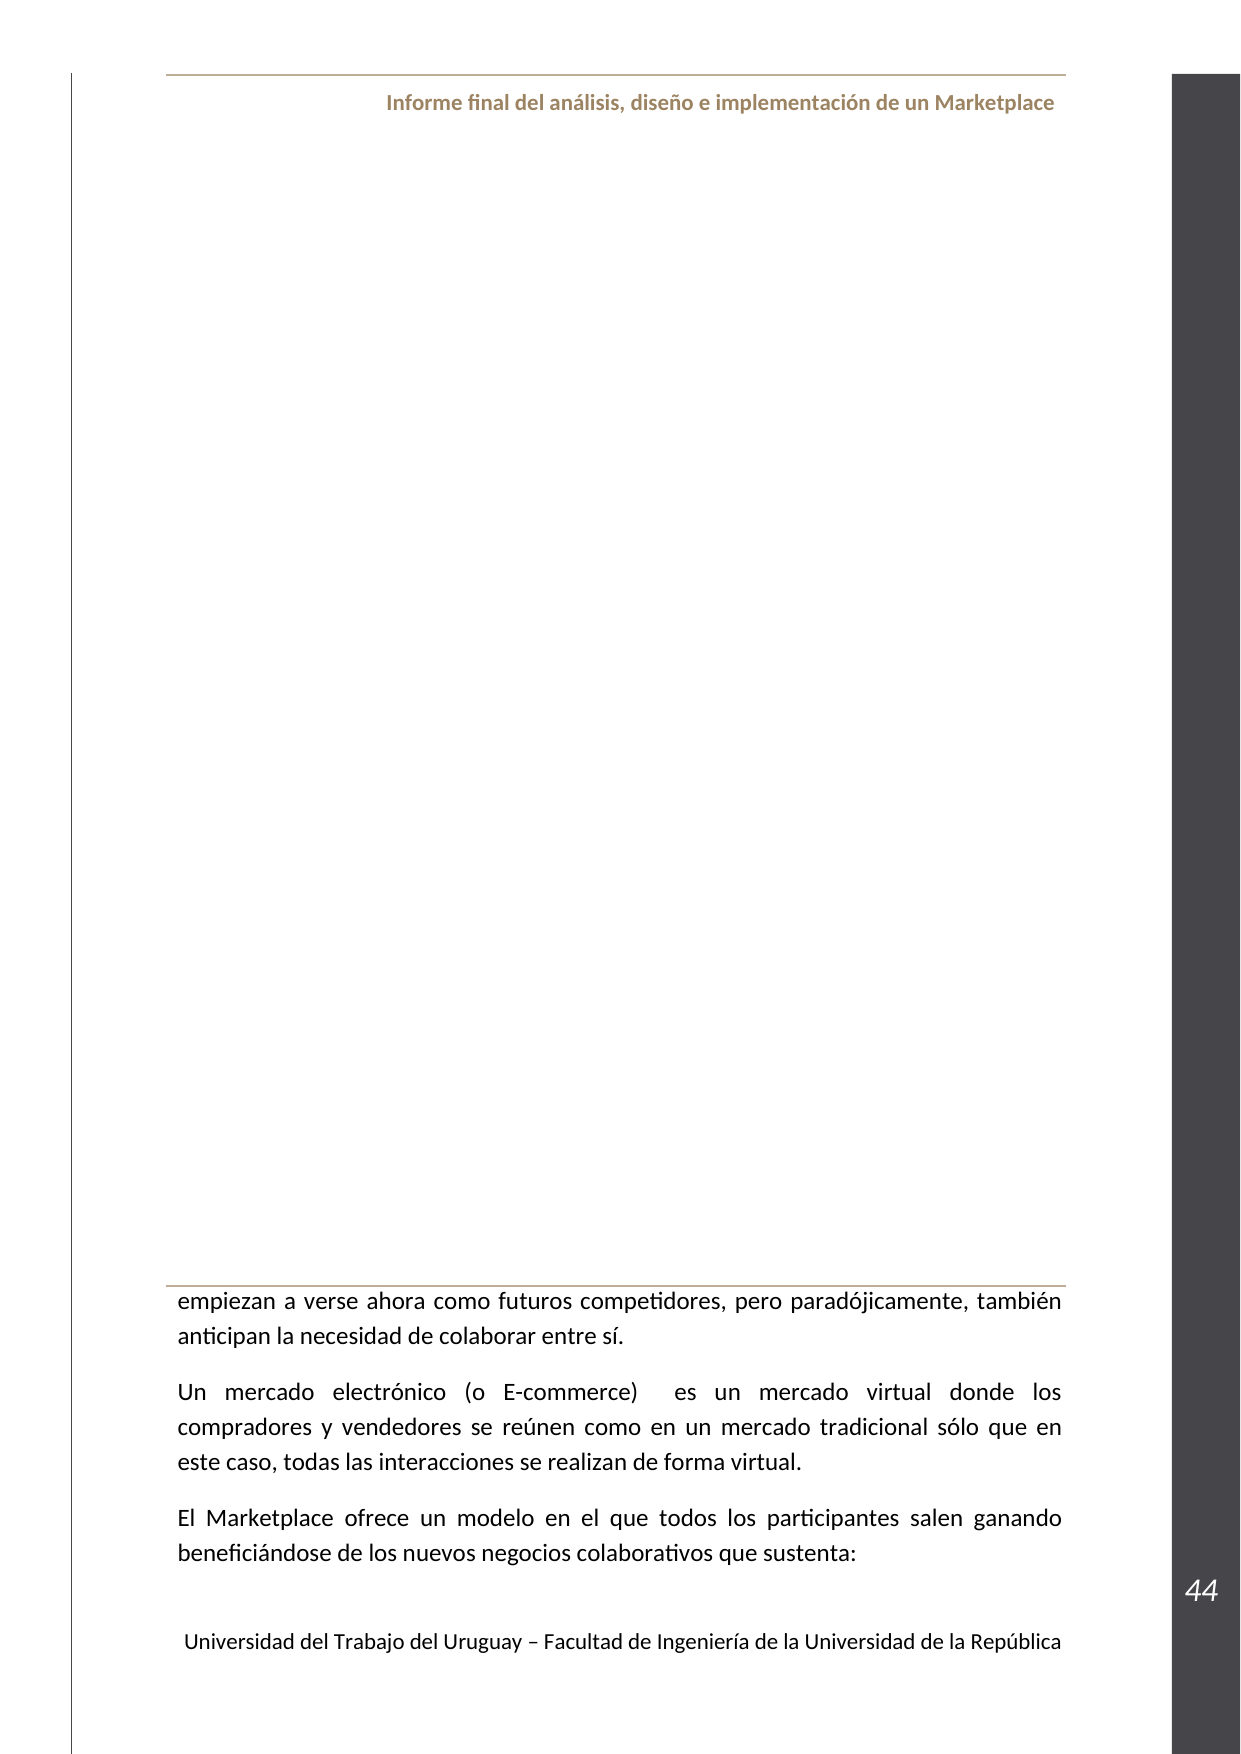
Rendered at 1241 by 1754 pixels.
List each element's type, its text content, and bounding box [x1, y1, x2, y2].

text Un mercado electrónico (o E-commerce) es un mercado virtual donde los compradores y vendedores se reúnen como en un mercado tradicional sólo que en este caso, todas las interacciones se realizan de forma virtual. [177, 1376, 1063, 1476]
text Actualmente existe un fenómeno de transformación de la industria de las tecnologías de la información por el cual compañías procedentes de distintos ámbitos y que hasta ahora no tenían una fuerte relación entre sí (operadoras de telecomunicaciones, empresas de Internet, publicistas, proveedores de aplicaciones y contenidos, y mas) empiezan a verse ahora como futuros competidores, pero paradójicamente, también anticipan la necesidad de colaborar entre sí. [177, 1287, 1063, 1351]
text El Marketplace ofrece un modelo en el que todos los participantes salen ganando beneficiándose de los nuevos negocios colaborativos que sustenta: [177, 1502, 1063, 1567]
